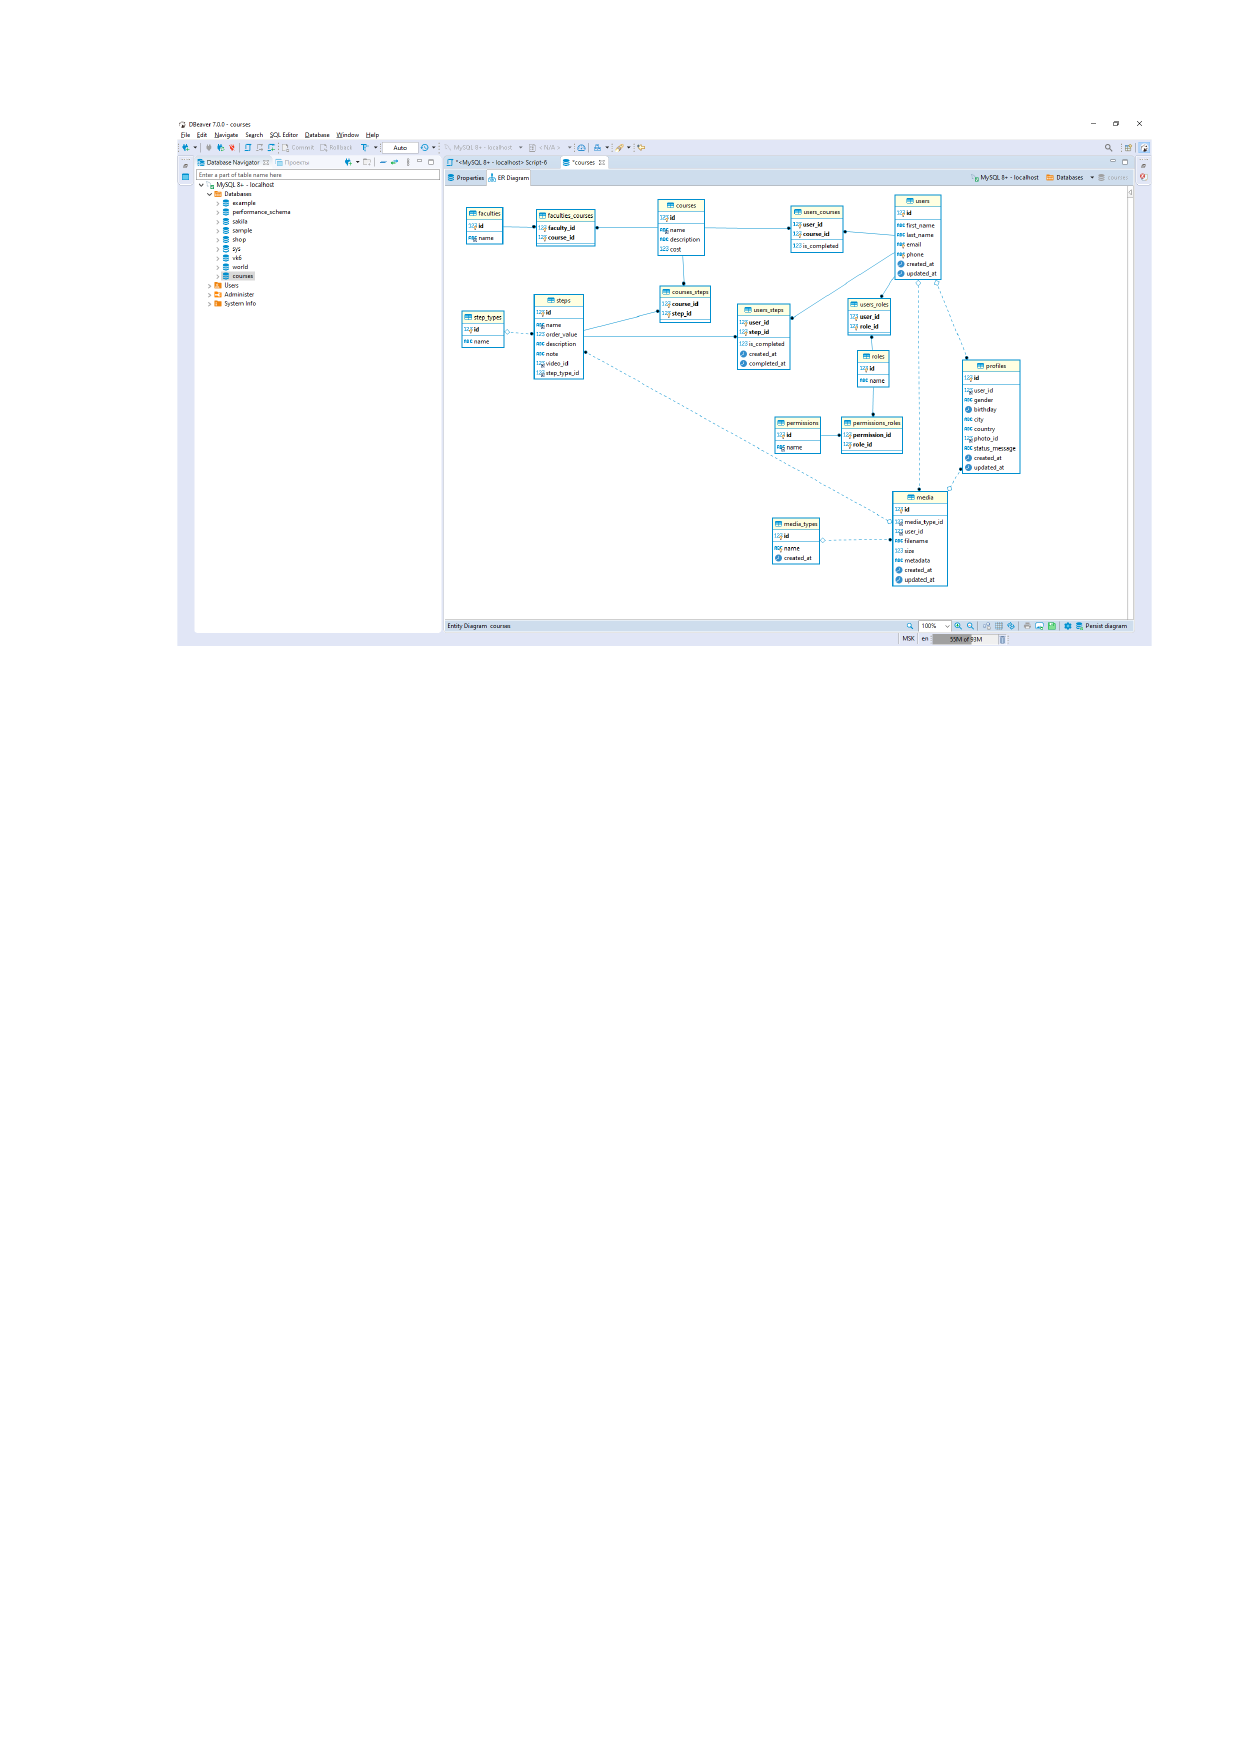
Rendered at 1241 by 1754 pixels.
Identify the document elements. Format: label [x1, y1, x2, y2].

picture [177, 118, 1152, 646]
